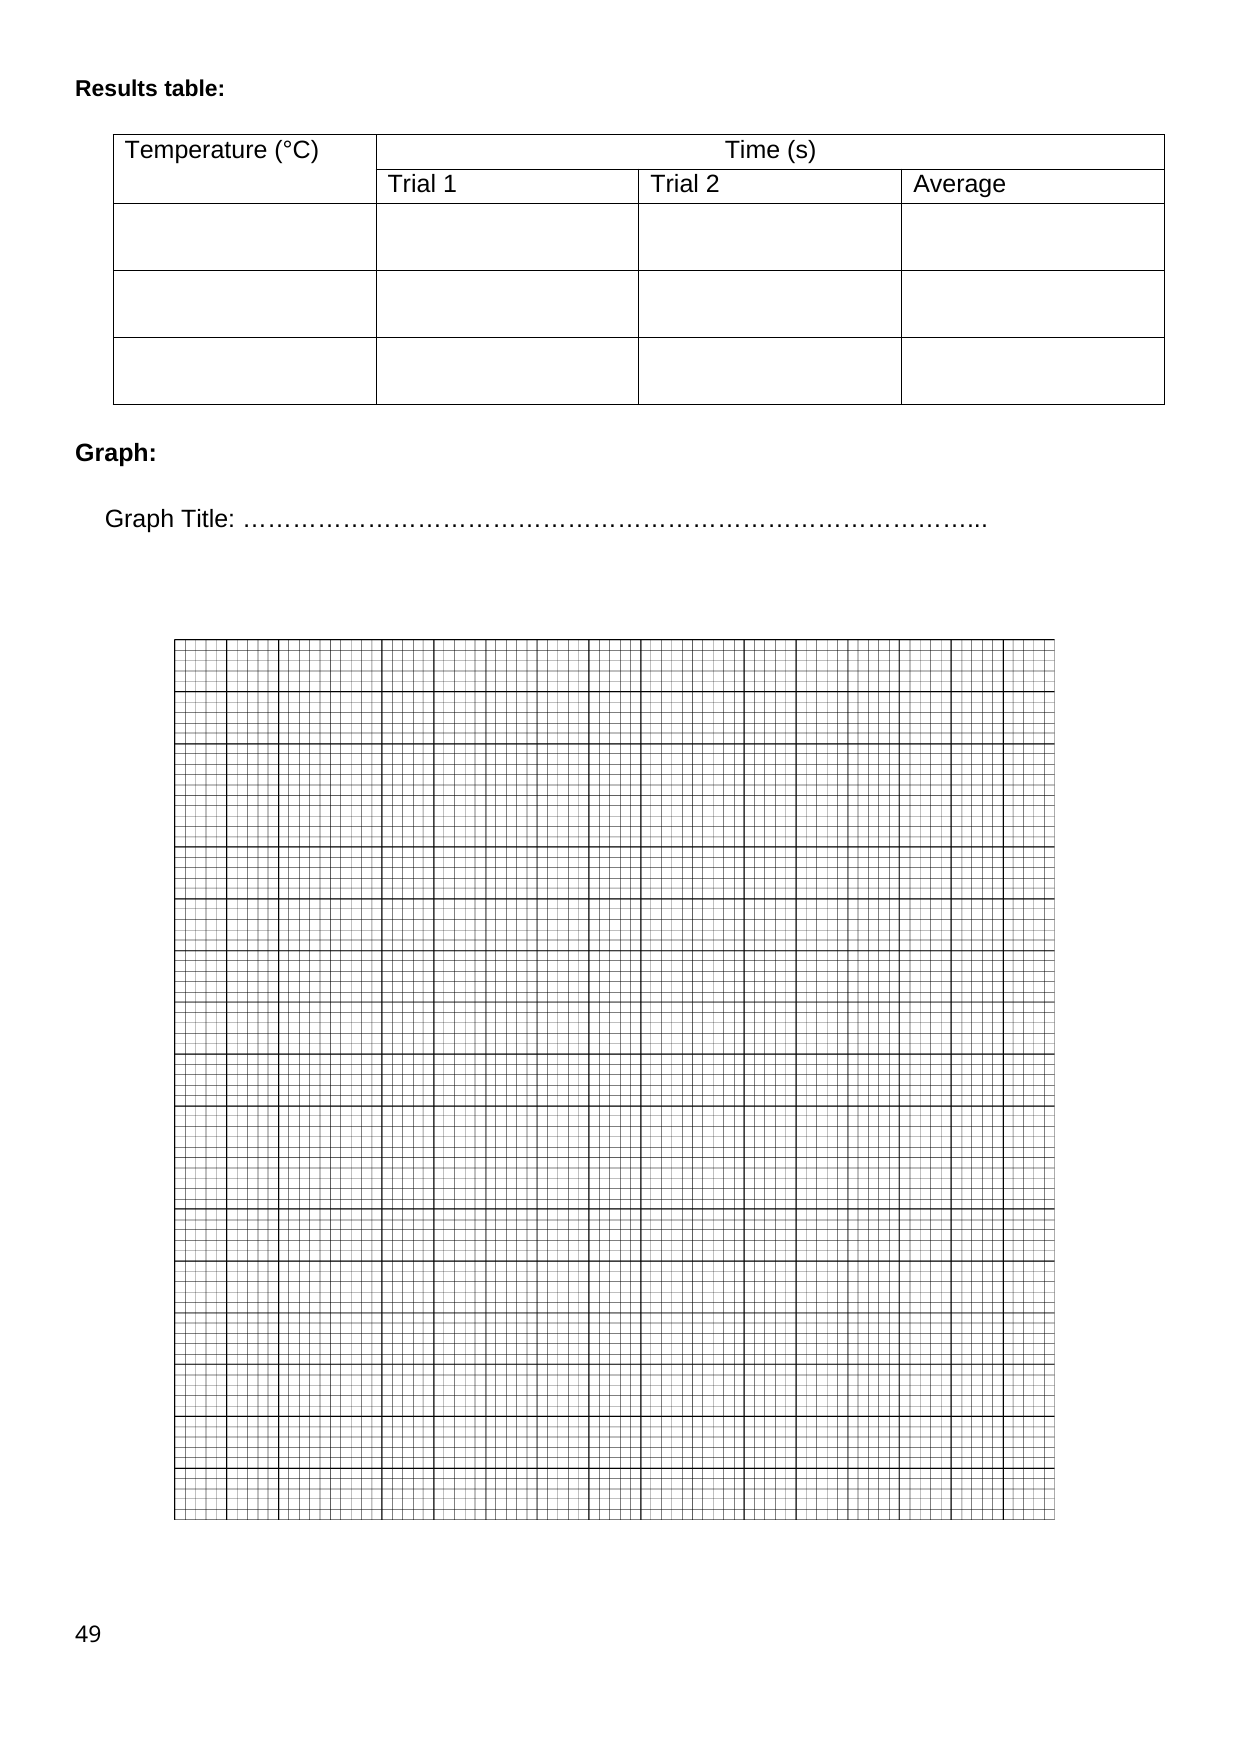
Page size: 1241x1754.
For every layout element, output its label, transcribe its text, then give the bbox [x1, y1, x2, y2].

table_cell [377, 338, 638, 404]
table_header Time (s) [377, 135, 1164, 168]
table_cell [639, 338, 901, 404]
picture [174, 639, 1055, 1520]
text Graph Title: ……………………………………………………………………………... [104, 504, 1165, 533]
table_cell [902, 338, 1164, 404]
table_header Temperature (°C) [114, 135, 376, 202]
table_cell [902, 271, 1164, 337]
table_cell [639, 204, 901, 269]
table_cell Trial 1 [377, 170, 638, 202]
table_cell [902, 204, 1164, 269]
table_cell [114, 338, 376, 404]
text Graph: [75, 438, 1165, 467]
table_cell [114, 204, 376, 269]
table_cell [377, 271, 638, 337]
table_cell [114, 271, 376, 337]
text Results table: [75, 75, 1165, 101]
table_cell [377, 204, 638, 269]
table_cell Trial 2 [639, 170, 901, 202]
table_cell [639, 271, 901, 337]
table_cell Average [902, 170, 1164, 202]
